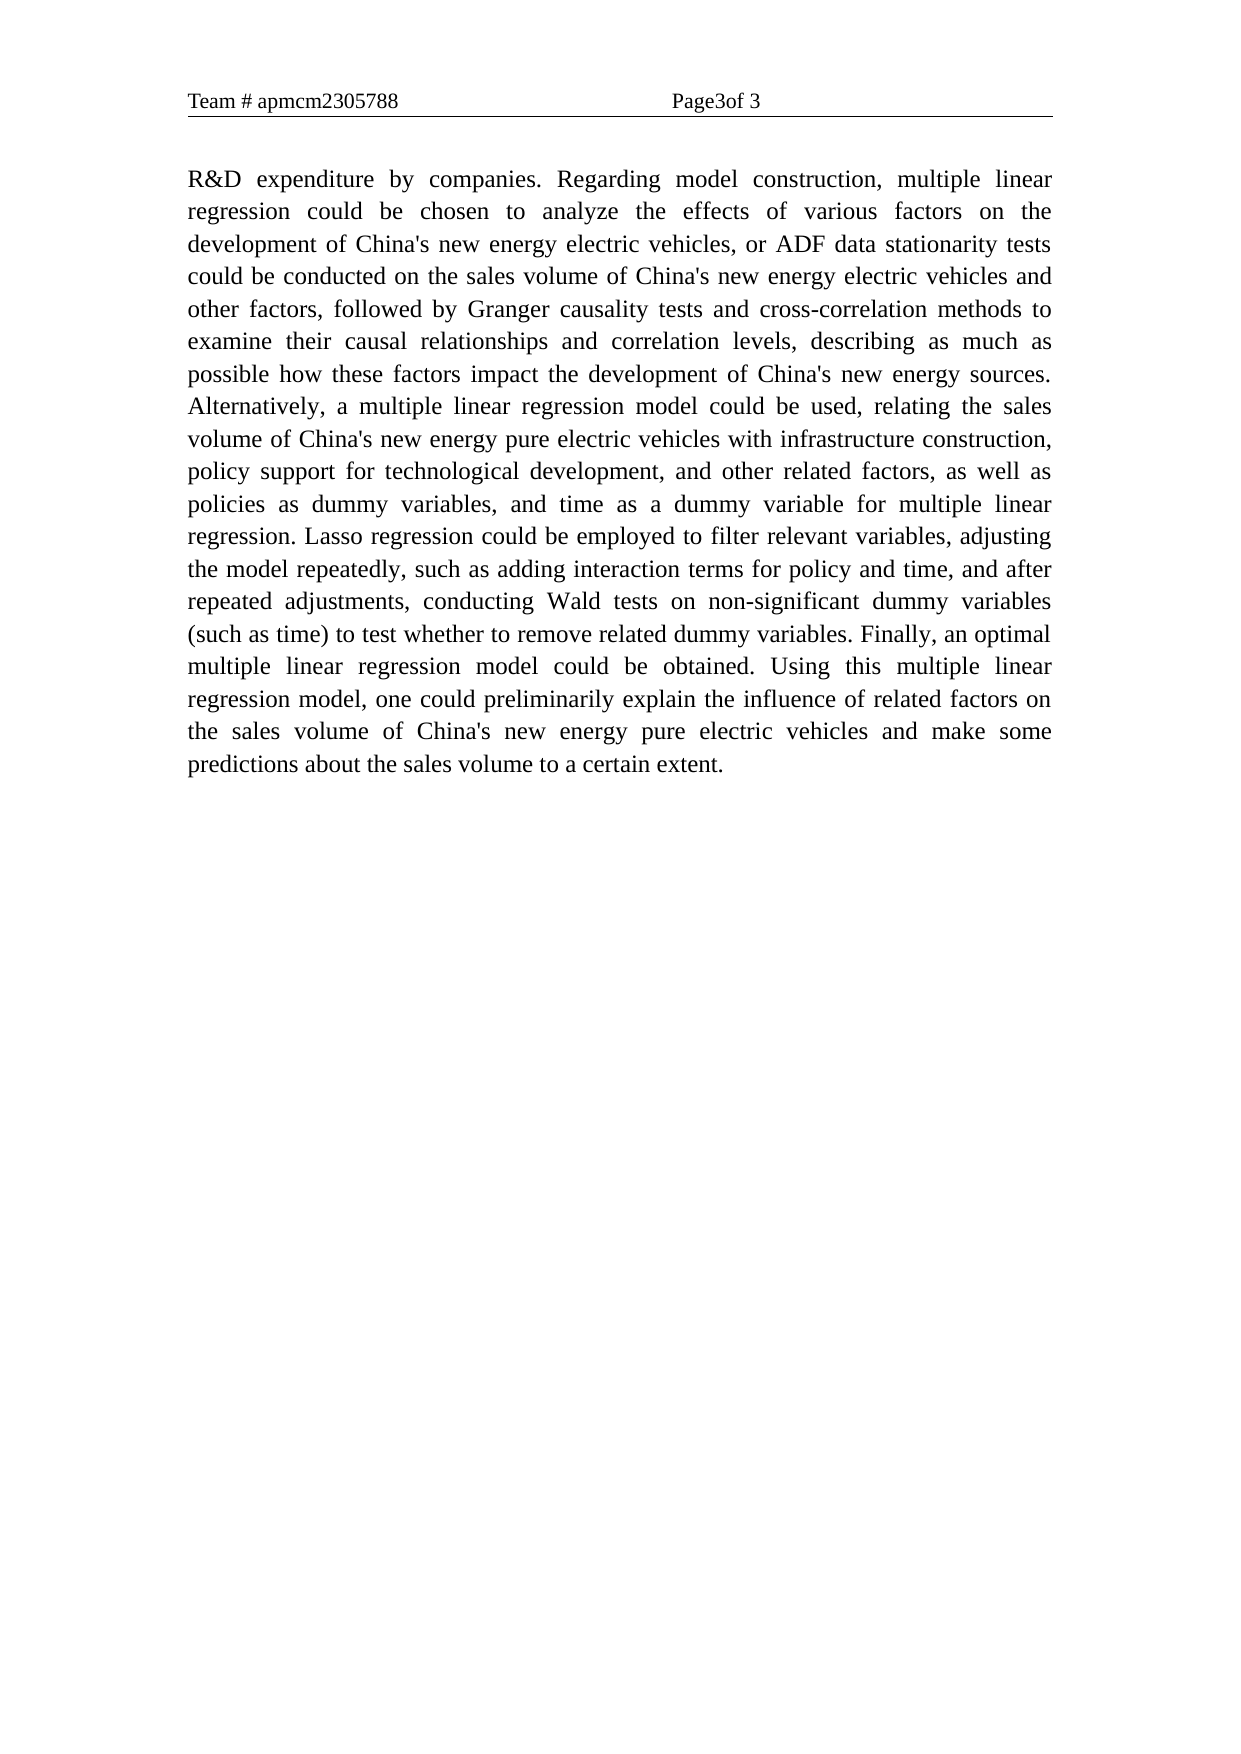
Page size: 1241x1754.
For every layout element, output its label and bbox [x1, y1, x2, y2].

text [187, 162, 1053, 779]
